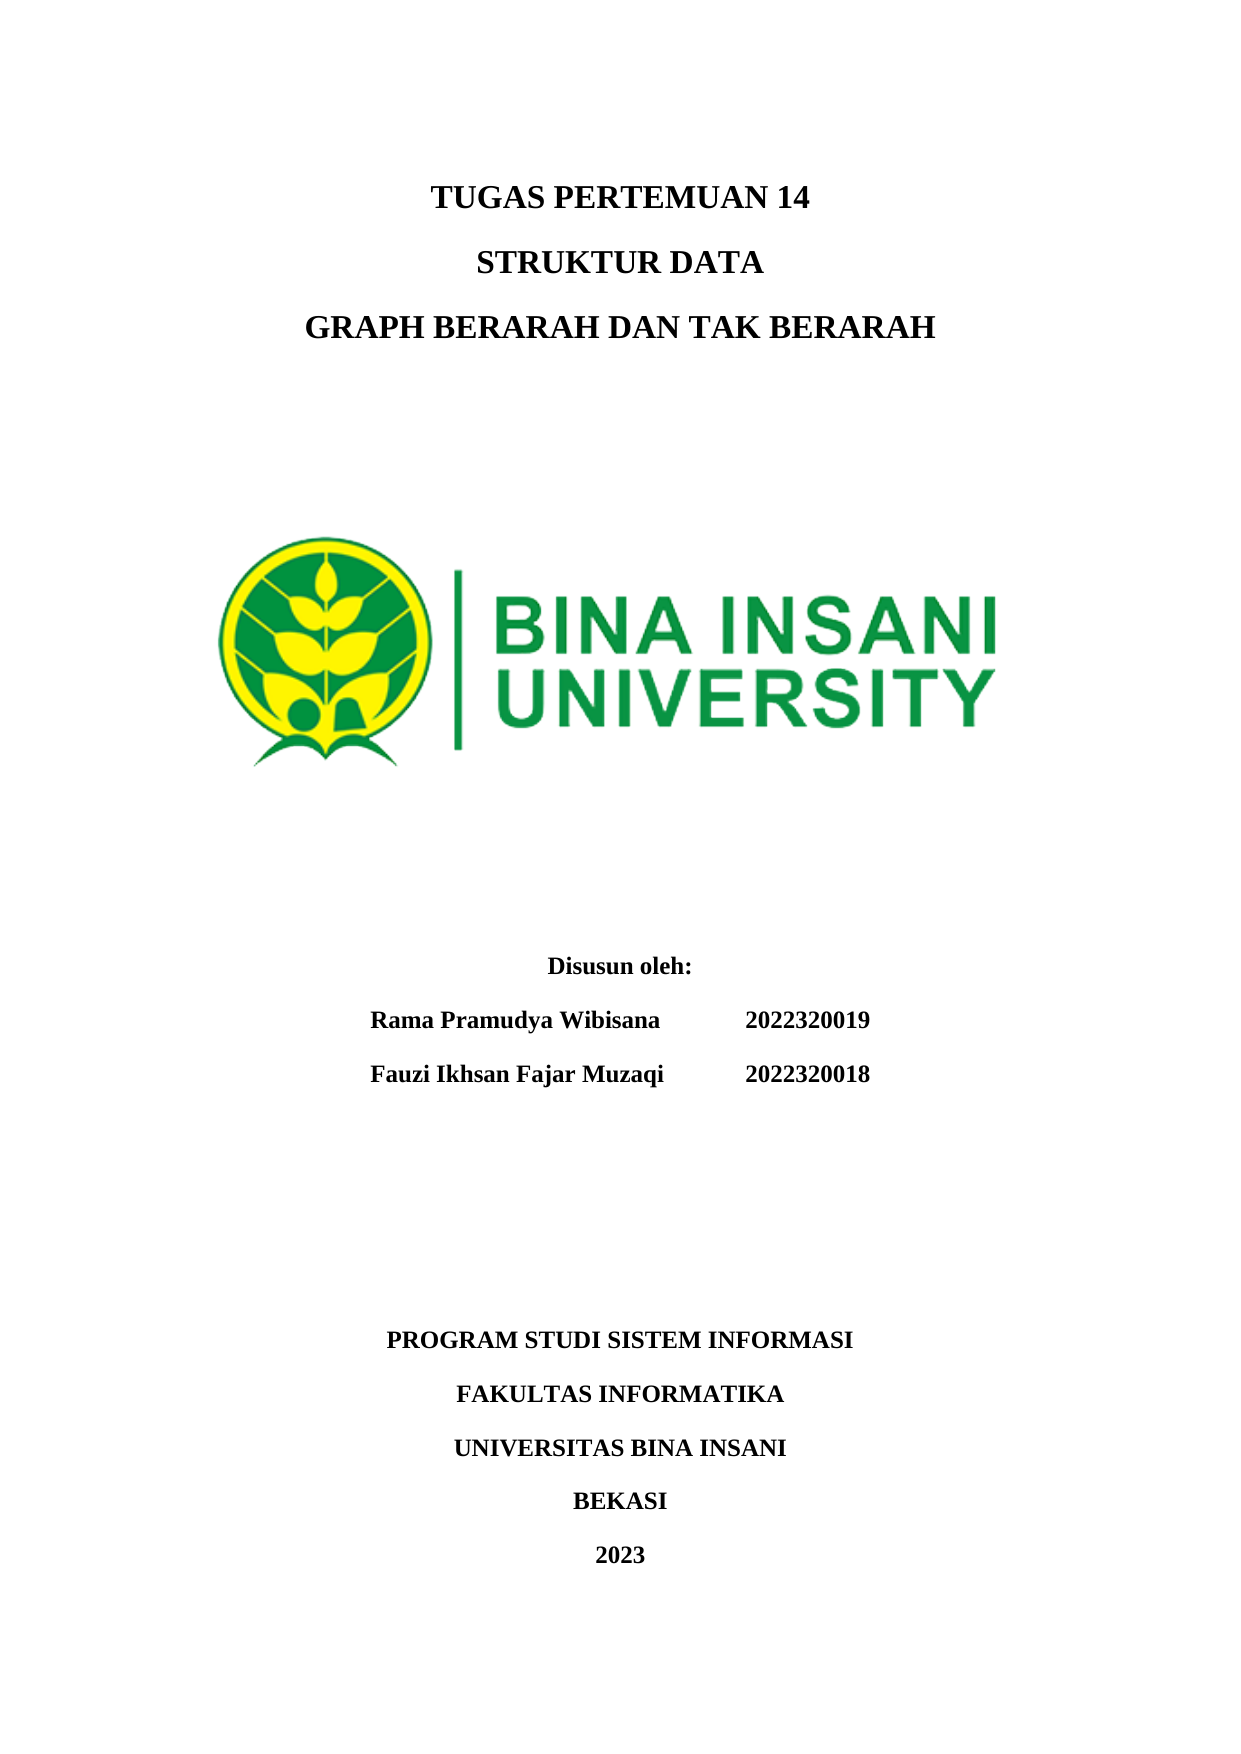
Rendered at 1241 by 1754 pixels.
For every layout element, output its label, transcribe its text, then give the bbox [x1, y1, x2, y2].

text TUGAS PERTEMUAN 14 [177, 177, 1063, 216]
text Rama Pramudya Wibisana 2022320019 [177, 1005, 1063, 1034]
text PROGRAM STUDI SISTEM INFORMASI [177, 1325, 1063, 1354]
text BEKASI [177, 1486, 1063, 1515]
text 2023 [177, 1540, 1063, 1569]
text Fauzi Ikhsan Fajar Muzaqi 2022320018 [177, 1059, 1063, 1088]
text FAKULTAS INFORMATIKA [177, 1379, 1063, 1407]
text UNIVERSITAS BINA INSANI [177, 1433, 1063, 1461]
text STRUKTUR DATA [177, 242, 1063, 280]
text Disusun oleh: [177, 951, 1063, 980]
picture [217, 531, 1023, 768]
text GRAPH BERARAH DAN TAK BERARAH [177, 307, 1063, 345]
